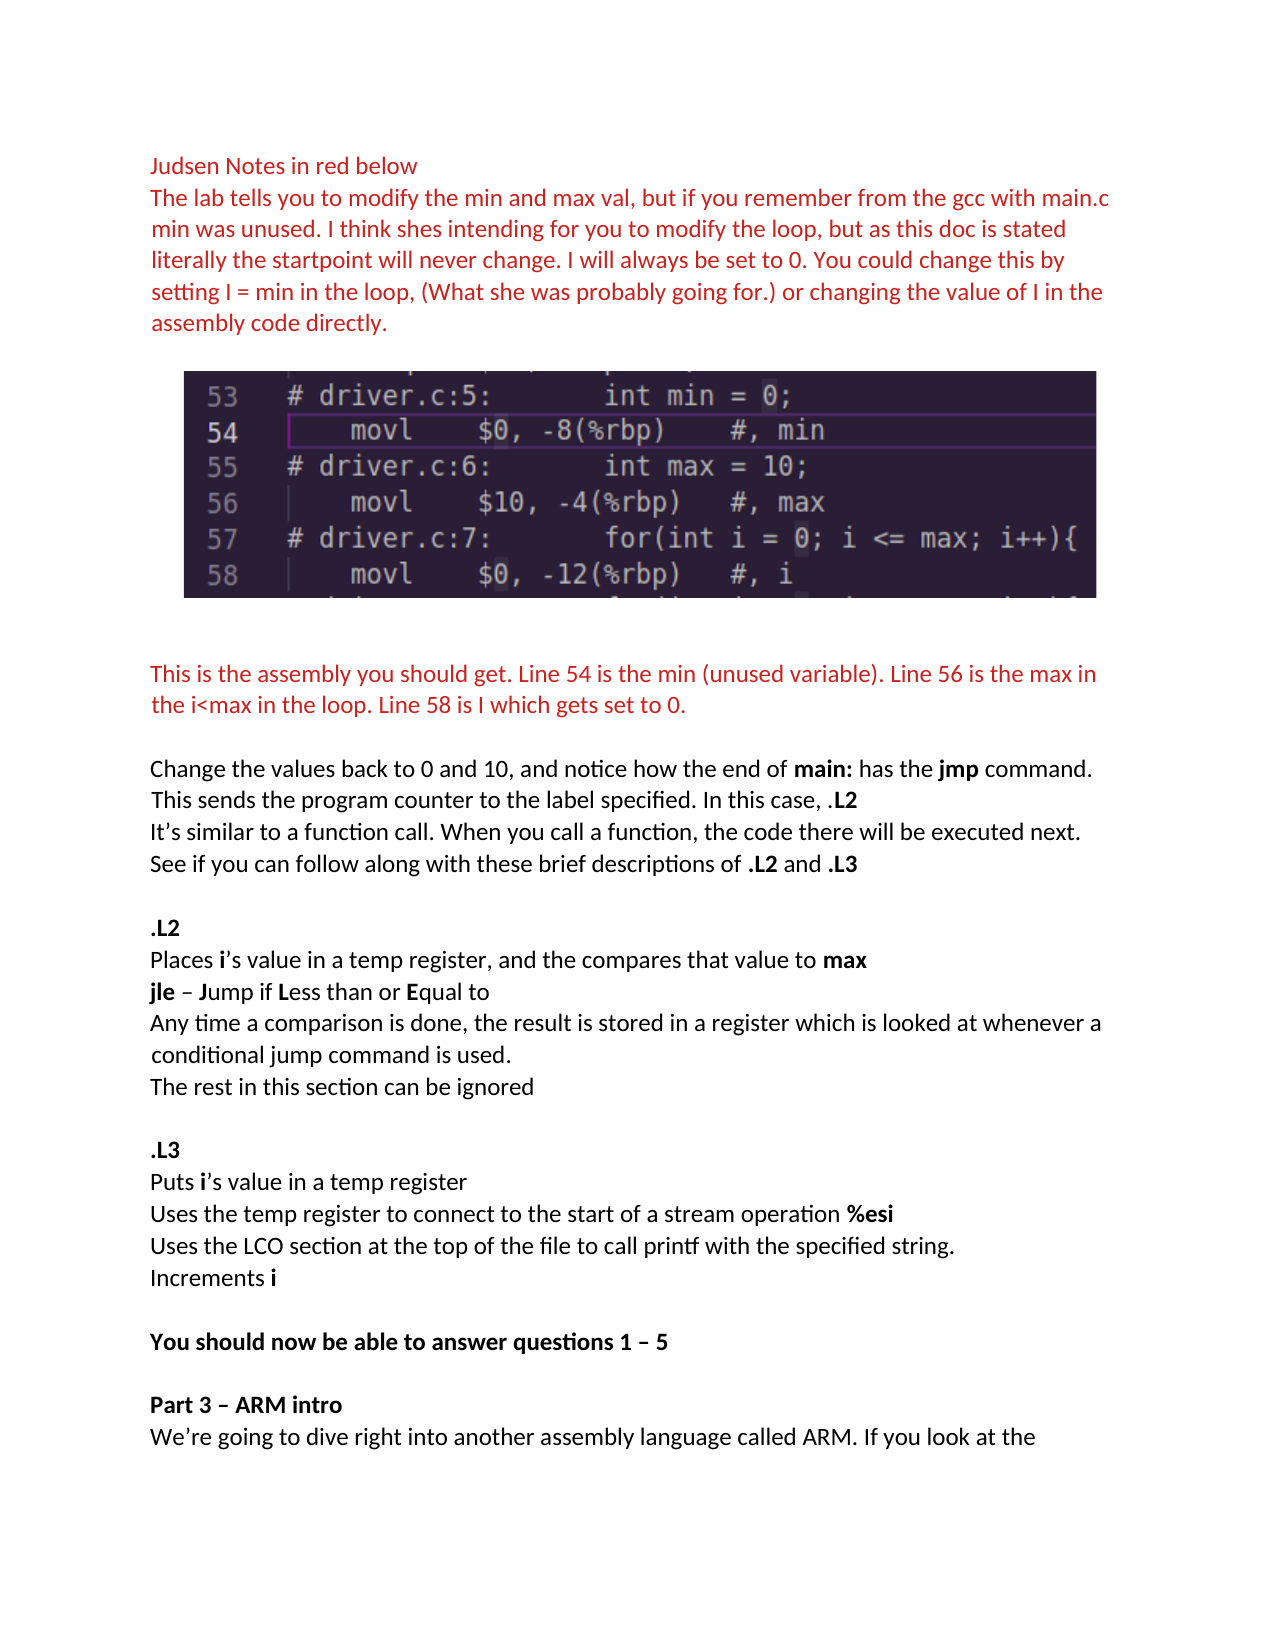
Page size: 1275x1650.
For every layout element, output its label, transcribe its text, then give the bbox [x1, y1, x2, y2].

text Judsen Notes in red below [150, 150, 1129, 181]
text This is the assembly you should get. Line 54 is the min (unused variable). Line 56 is the max in the i<max in the loop. Line 58 is I which gets set to 0. [150, 658, 1129, 720]
text Change the values back to 0 and 10, and notice how the end of main: has the jmp command. This sends the program counter to the label specified. In this case, .L2 [150, 753, 1129, 815]
text It’s similar to a function call. When you call a function, the code there will be executed next. [150, 816, 1129, 847]
text Any time a comparison is done, the result is stored in a register which is looked at whenever a conditional jump command is used. [150, 1007, 1129, 1069]
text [150, 1389, 1129, 1451]
text You should now be able to answer questions 1 – 5 [150, 1326, 1129, 1356]
text See if you can follow along with these brief descriptions of .L2 and .L3 [150, 848, 1129, 879]
text Increments i [150, 1262, 1129, 1292]
text Uses the temp register to connect to the start of a stream operation %esi [150, 1198, 1129, 1229]
text The lab tells you to modify the min and max val, but if you remember from the gcc with main.c min was unused. I think shes intending for you to modify the loop, but as this doc is stated literally the startpoint will never change. I will always be set to 0. You could change this by setting I = min in the loop, (What she was probably going for.) or changing the value of I in the assembly code directly. [150, 182, 1129, 338]
picture [183, 371, 1097, 598]
text jle – Jump if Less than or Equal to [150, 976, 1129, 1006]
text Puts i’s value in a temp register [150, 1166, 1129, 1197]
text The rest in this section can be ignored [150, 1071, 1129, 1101]
text Uses the LCO section at the top of the file to call printf with the specified string. [150, 1230, 1129, 1261]
text .L2 [150, 912, 1129, 942]
text .L3 [150, 1134, 1129, 1165]
text Places i’s value in a temp register, and the compares that value to max [150, 944, 1129, 974]
